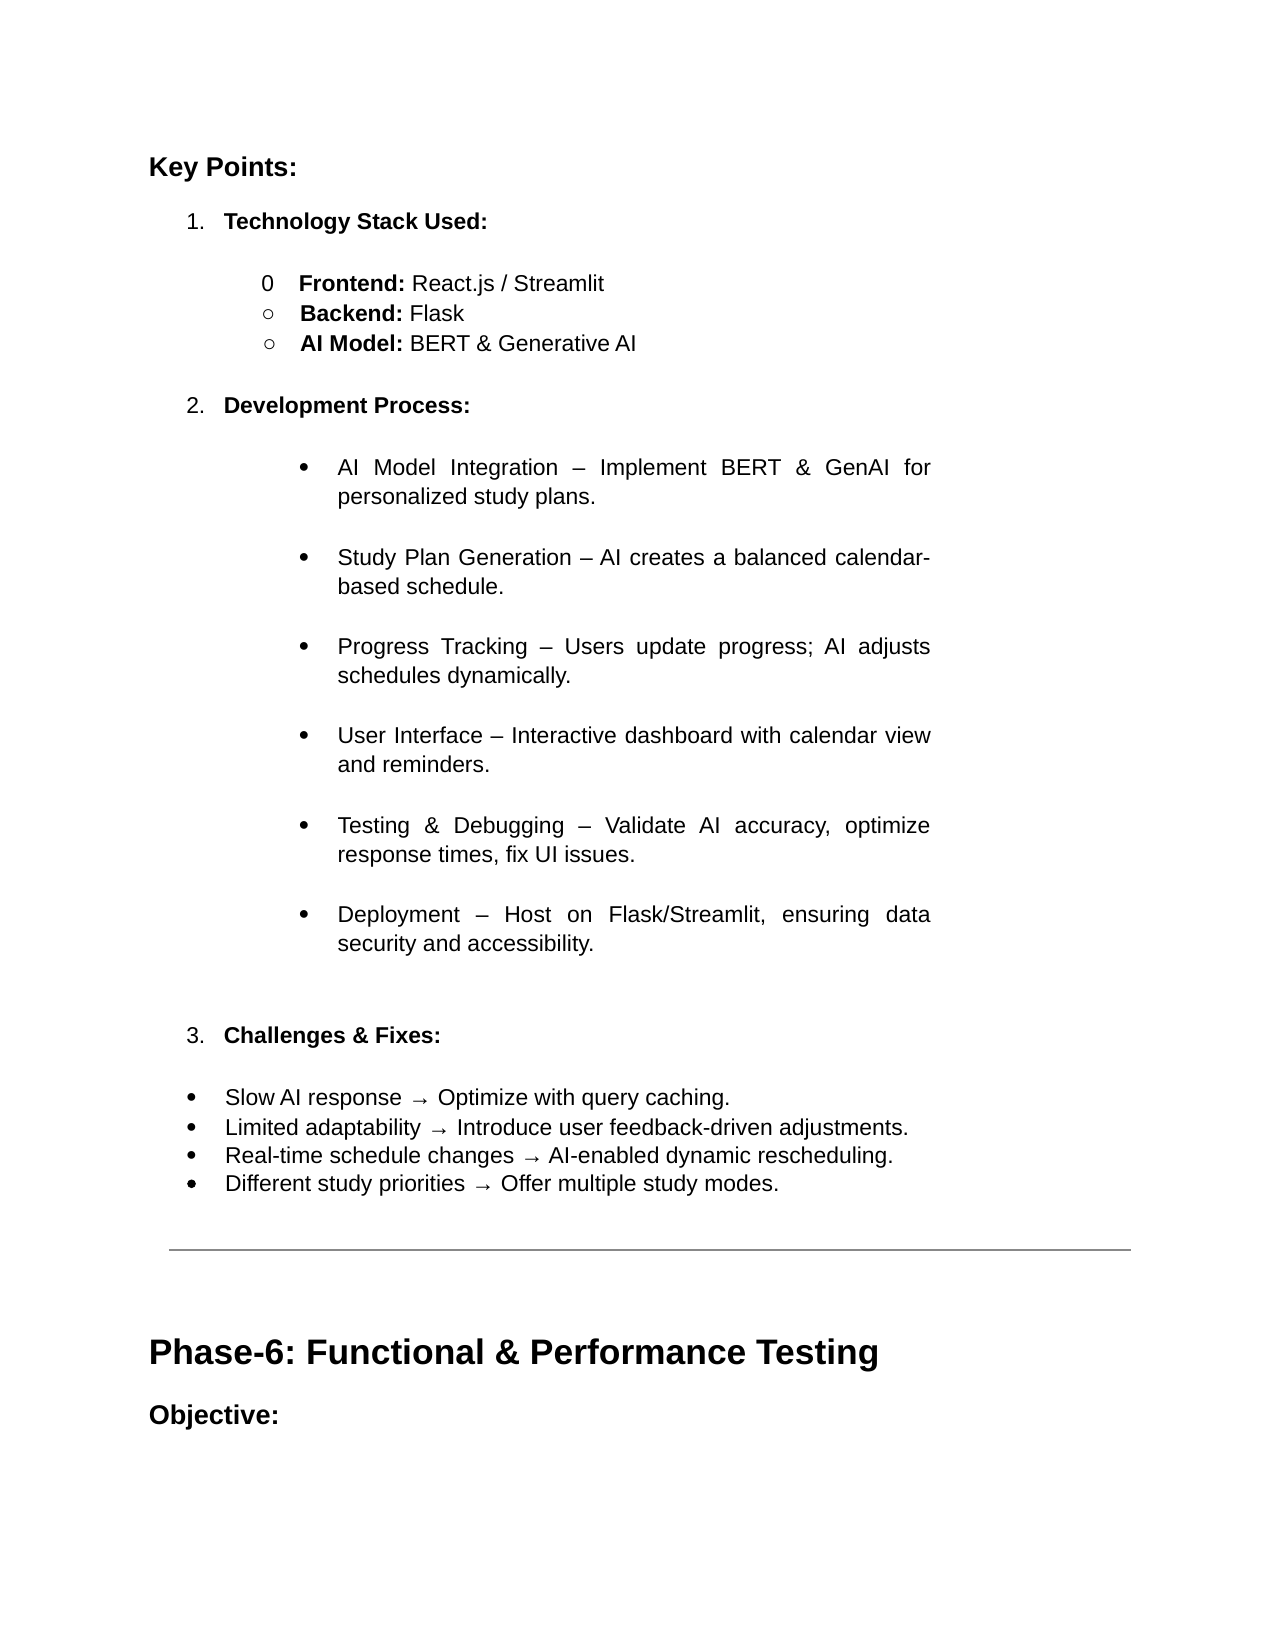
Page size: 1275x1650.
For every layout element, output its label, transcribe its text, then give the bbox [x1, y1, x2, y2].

list Study Plan Generation – AI creates a balanced calendar-based schedule. [300, 543, 931, 599]
list Different study priorities → Offer multiple study modes. [187, 1170, 1131, 1197]
list Progress Tracking – Users update progress; AI adjusts schedules dynamically. [300, 633, 931, 688]
text ○ Backend: Flask [261, 300, 1136, 326]
text Objective: [148, 1399, 1138, 1430]
list Development Process: [186, 392, 1138, 418]
list User Interface – Interactive dashboard with calendar view and reminders. [300, 722, 931, 778]
list Slow AI response → Optimize with query caching. [187, 1084, 1138, 1111]
list Technology Stack Used: [186, 208, 1138, 234]
list Deployment – Host on Flask/Streamlit, ensuring data security and accessibility. [300, 901, 931, 956]
list Frontend: React.js / Streamlit [261, 270, 1136, 297]
list Limited adaptability → Introduce user feedback-driven adjustments. [187, 1113, 1131, 1140]
list Real-time schedule changes → AI-enabled dynamic rescheduling. [187, 1142, 1131, 1168]
list Testing & Debugging – Validate AI accuracy, optimize response times, fix UI issues. [300, 812, 931, 867]
text Key Points: [148, 151, 1138, 182]
text ○ AI Model: BERT & Generative AI [262, 330, 1138, 356]
list Challenges & Fixes: [186, 1022, 1138, 1049]
subtitle Phase-6: Functional & Performance Testing [148, 1331, 1138, 1372]
list AI Model Integration – Implement BERT & GenAI for personalized study plans. [300, 454, 931, 509]
